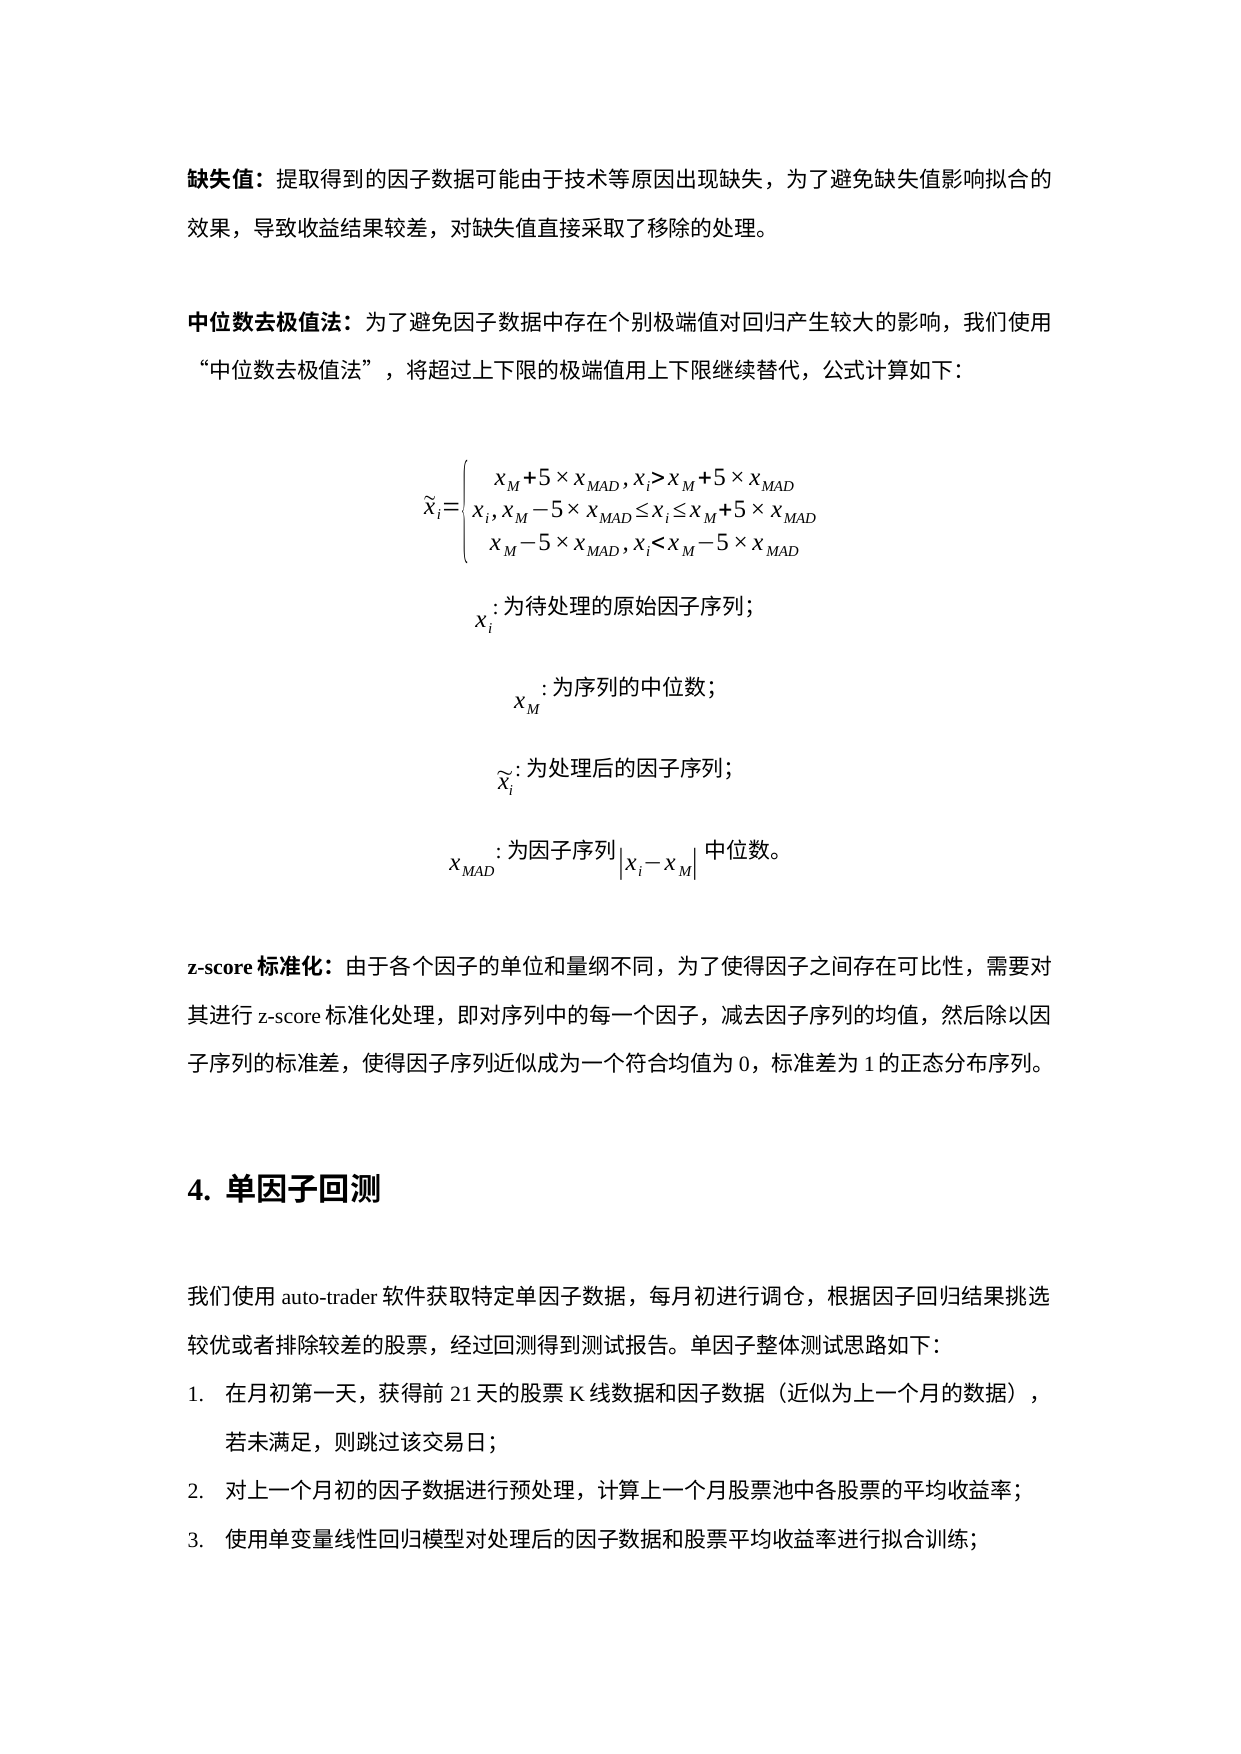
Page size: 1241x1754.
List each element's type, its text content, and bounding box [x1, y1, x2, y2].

text : 为因子序列 中位数。 [187, 831, 1053, 896]
text : 为处理后的因子序列； [187, 751, 1053, 816]
text z-score标准化：由于各个因子的单位和量纲不同，为了使得因子之间存在可比性，需要对其进行z-score标准化处理，即对序列中的每一个因子，减去因子序列的均值，然后除以因子序列的标准差，使得因子序列近似成为一个符合均值为0，标准差为1的正态分布序列。 [187, 948, 1053, 1078]
list 使用单变量线性回归模型对处理后的因子数据和股票平均收益率进行拟合训练； [187, 1521, 1053, 1554]
list 对上一个月初的因子数据进行预处理，计算上一个月股票池中各股票的平均收益率； [187, 1473, 1053, 1506]
text : 为待处理的原始因子序列； [187, 589, 1053, 654]
subtitle 单因子回测 [187, 1154, 1053, 1219]
list 在月初第一天，获得前21天的股票K线数据和因子数据（近似为上一个月的数据），若未满足，则跳过该交易日； [187, 1376, 1053, 1457]
text 我们使用auto-trader软件获取特定单因子数据，每月初进行调仓，根据因子回归结果挑选较优或者排除较差的股票，经过回测得到测试报告。单因子整体测试思路如下： [187, 1279, 1053, 1360]
text : 为序列的中位数； [187, 670, 1053, 735]
text 缺失值：提取得到的因子数据可能由于技术等原因出现缺失，为了避免缺失值影响拟合的效果，导致收益结果较差，对缺失值直接采取了移除的处理。 [187, 162, 1053, 243]
text 中位数去极值法：为了避免因子数据中存在个别极端值对回归产生较大的影响，我们使用“中位数去极值法”，将超过上下限的极端值用上下限继续替代，公式计算如下： [187, 304, 1053, 385]
